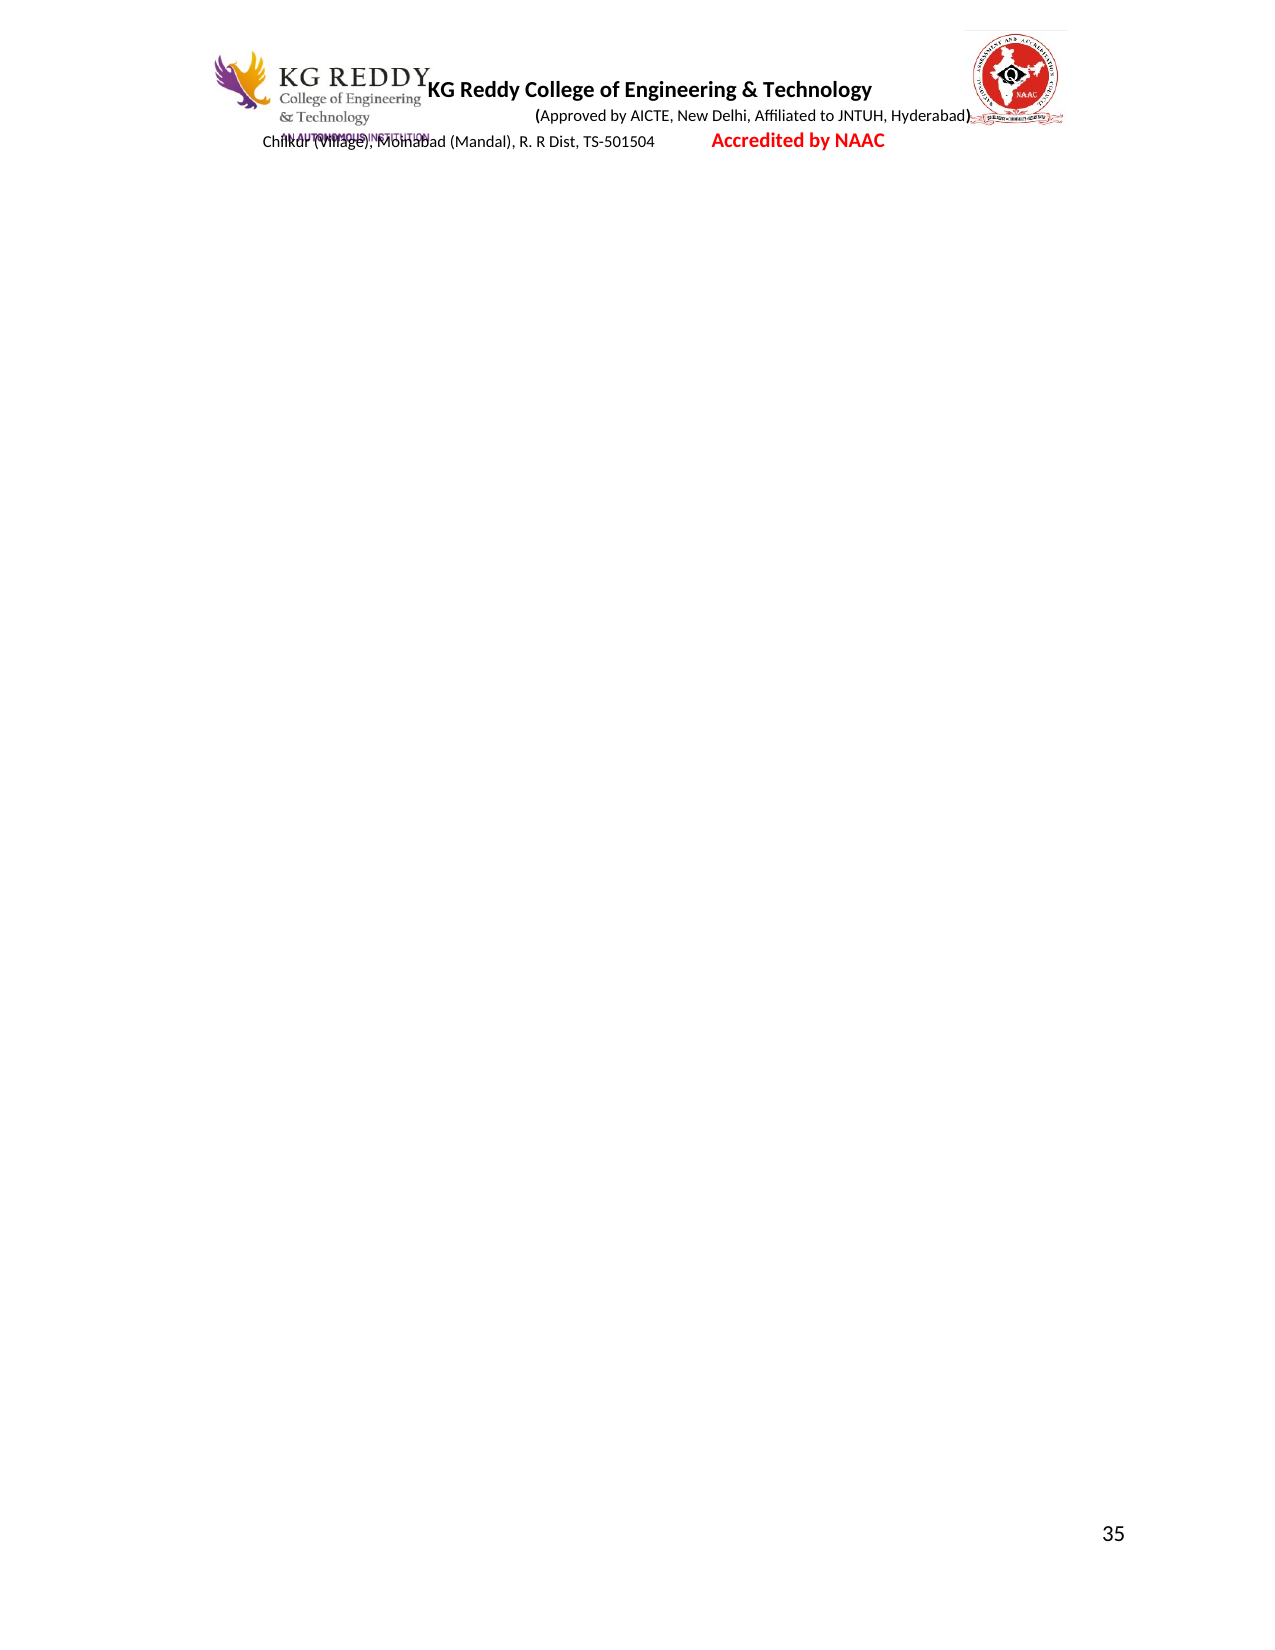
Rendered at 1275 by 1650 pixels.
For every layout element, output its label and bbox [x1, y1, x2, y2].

picture [208, 50, 442, 150]
picture [964, 30, 1068, 127]
